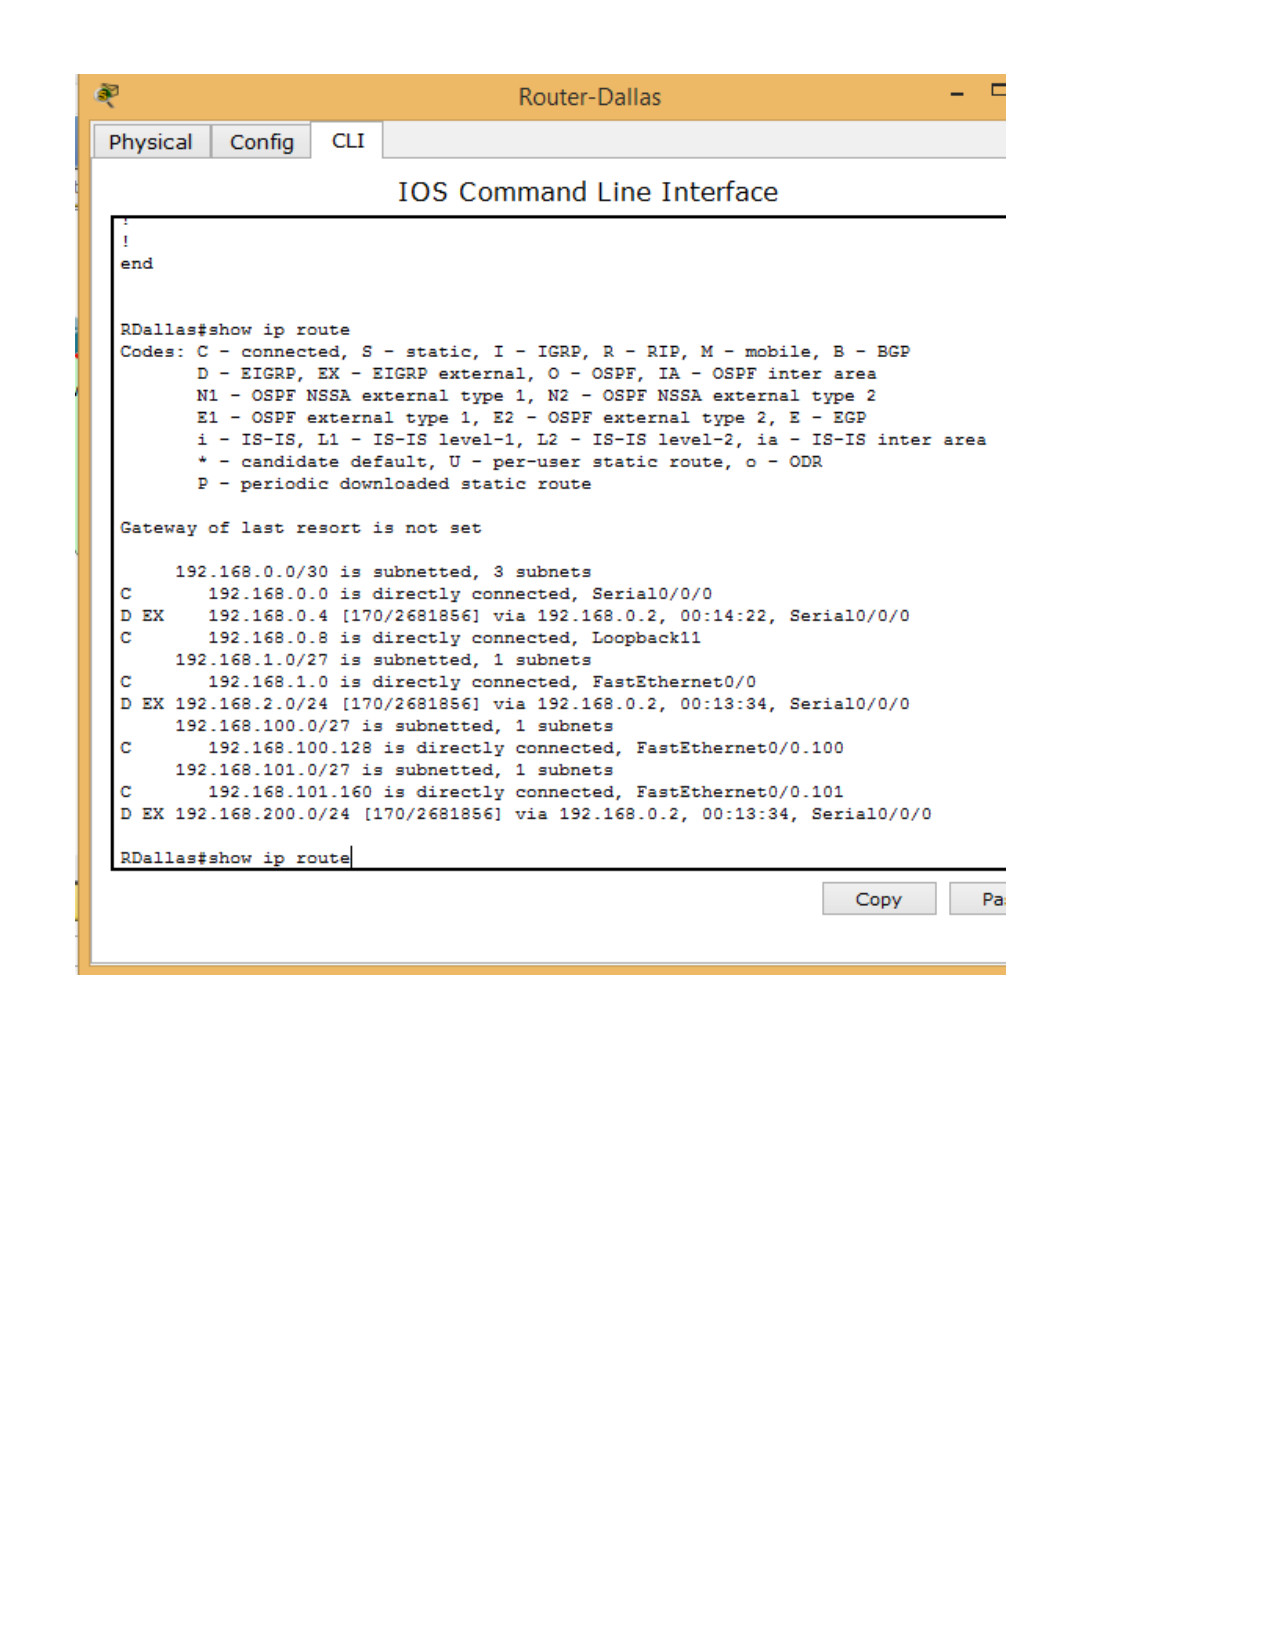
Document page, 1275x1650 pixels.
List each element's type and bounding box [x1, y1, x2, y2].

picture [75, 74, 1006, 975]
